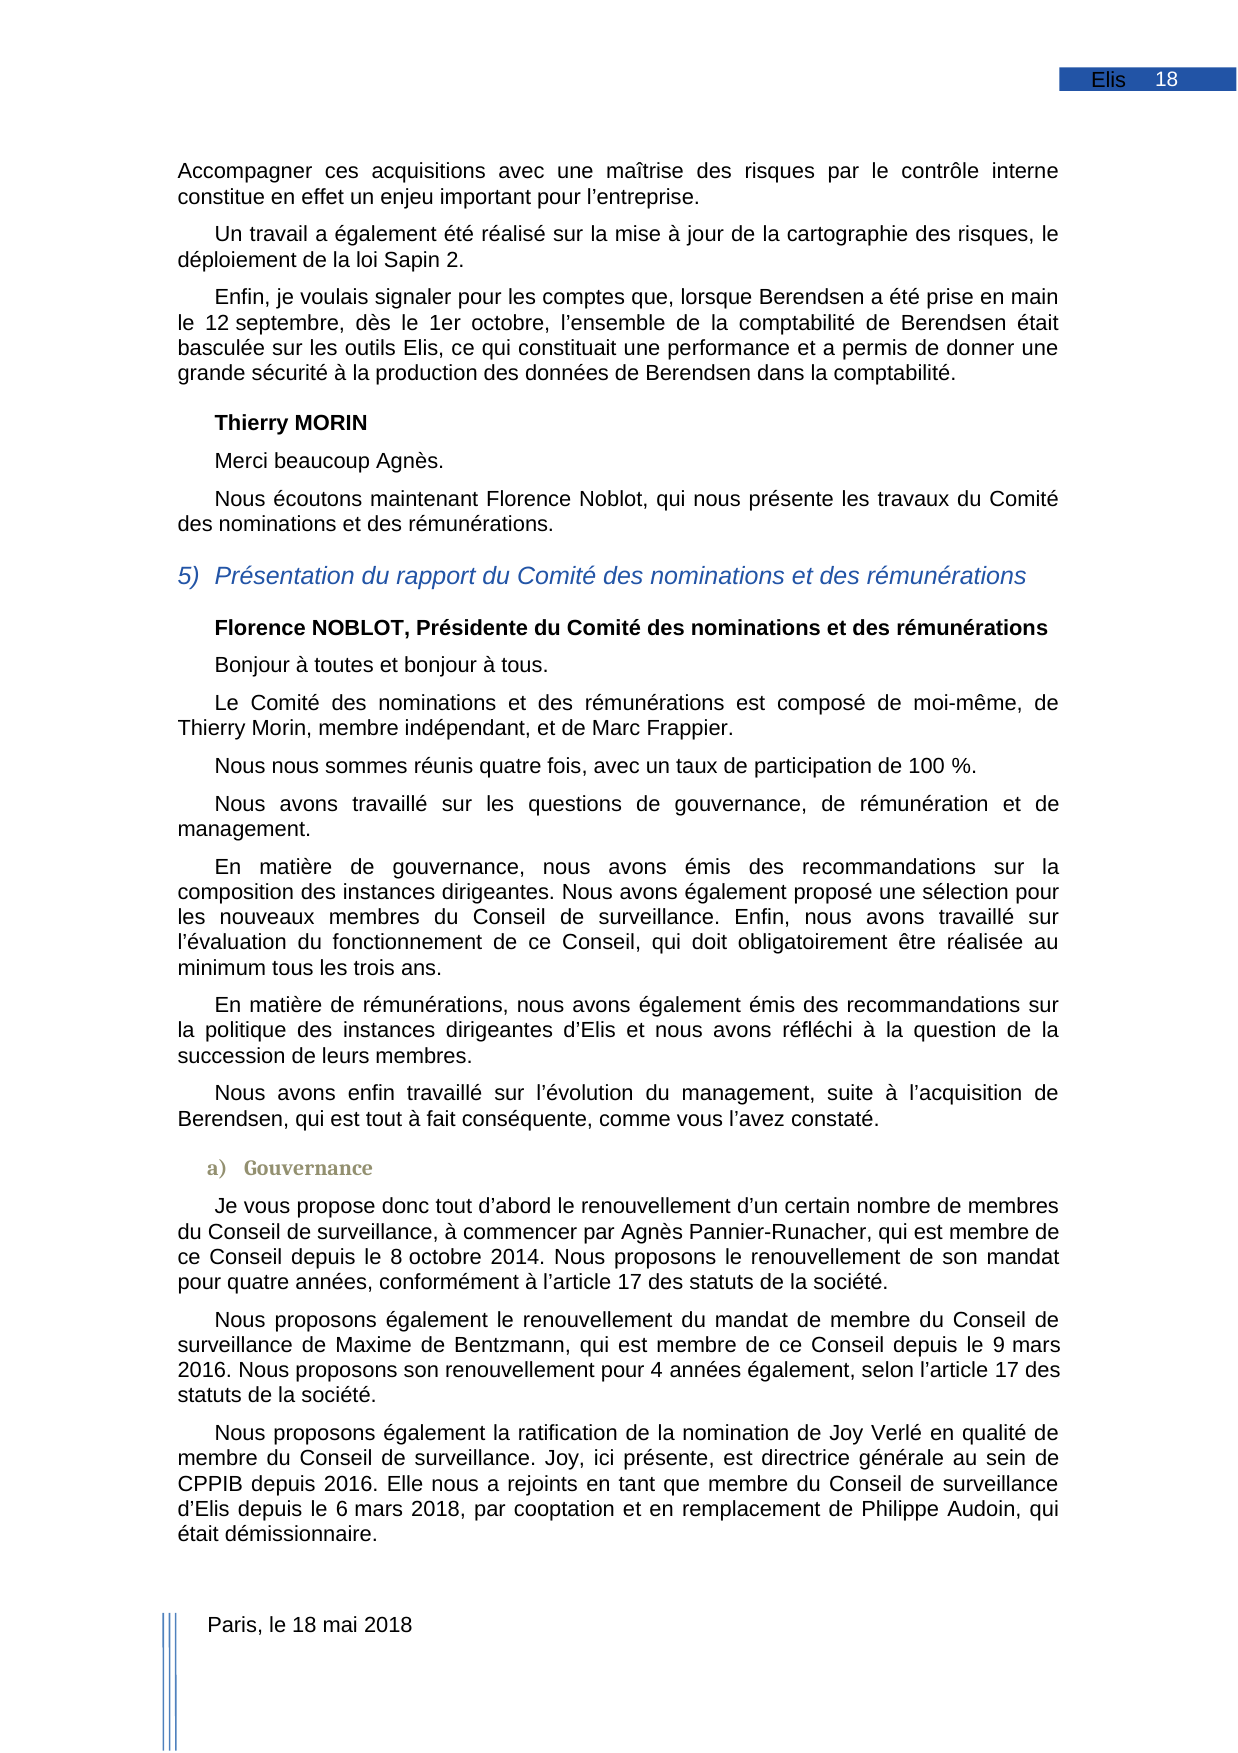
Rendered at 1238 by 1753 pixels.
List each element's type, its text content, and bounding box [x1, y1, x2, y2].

text Le Comité des nominations et des rémunérations est composé de moi-même, de Thierry Morin, membre indépendant, et de Marc Frappier. [177, 690, 1060, 740]
subtitle Gouvernance [207, 1156, 1060, 1181]
text Florence NOBLOT, Présidente du Comité des nominations et des rémunérations [177, 614, 1060, 640]
text Nous avons travaillé sur les questions de gouvernance, de rémunération et de management. [177, 791, 1060, 841]
text Nous proposons également la ratification de la nomination de Joy Verlé en qualité de membre du Conseil de surveillance. Joy, ici présente, est directrice générale au sein de CPPIB depuis 2016. Elle nous a rejoints en tant que membre du Conseil de surveillance d’Elis depuis le 6 mars 2018, par cooptation et en remplacement de Philippe Audoin, qui était démissionnaire. [177, 1420, 1060, 1546]
text Nous écoutons maintenant Florence Noblot, qui nous présente les travaux du Comité des nominations et des rémunérations. [177, 485, 1060, 536]
text Enfin, je voulais signaler pour les comptes que, lorsque Berendsen a été prise en main le 12 septembre, dès le 1er octobre, l’ensemble de la comptabilité de Berendsen était basculée sur les outils Elis, ce qui constituait une performance et a permis de donner une grande sécurité à la production des données de Berendsen dans la comptabilité. [177, 284, 1060, 385]
text Je vous propose donc tout d’abord le renouvellement d’un certain nombre de membres du Conseil de surveillance, à commencer par Agnès Pannier-Runacher, qui est membre de ce Conseil depuis le 8 octobre 2014. Nous proposons le renouvellement de son mandat pour quatre années, conformément à l’article 17 des statuts de la société. [177, 1193, 1060, 1294]
text Bonjour à toutes et bonjour à tous. [177, 652, 1060, 677]
text Nous proposons également le renouvellement du mandat de membre du Conseil de surveillance de Maxime de Bentzmann, qui est membre de ce Conseil depuis le 9 mars 2016. Nous proposons son renouvellement pour 4 années également, selon l’article 17 des statuts de la société. [177, 1307, 1060, 1407]
text Un travail a également été réalisé sur la mise à jour de la cartographie des risques, le déploiement de la loi Sapin 2. [177, 221, 1060, 272]
text Thierry MORIN [177, 410, 1060, 435]
text En matière de gouvernance, nous avons émis des recommandations sur la composition des instances dirigeantes. Nous avons également proposé une sélection pour les nouveaux membres du Conseil de surveillance. Enfin, nous avons travaillé sur l’évaluation du fonctionnement de ce Conseil, qui doit obligatoirement être réalisée au minimum tous les trois ans. [177, 853, 1060, 979]
text Nous avons enfin travaillé sur l’évolution du management, suite à l’acquisition de Berendsen, qui est tout à fait conséquente, comme vous l’avez constaté. [177, 1080, 1060, 1131]
subtitle Présentation du rapport du Comité des nominations et des rémunérations [177, 561, 1060, 589]
text En matière de rémunérations, nous avons également émis des recommandations sur la politique des instances dirigeantes d’Elis et nous avons réfléchi à la question de la succession de leurs membres. [177, 992, 1060, 1068]
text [177, 158, 1060, 209]
text Nous nous sommes réunis quatre fois, avec un taux de participation de 100 %. [177, 753, 1060, 778]
text Merci beaucoup Agnès. [177, 448, 1060, 473]
